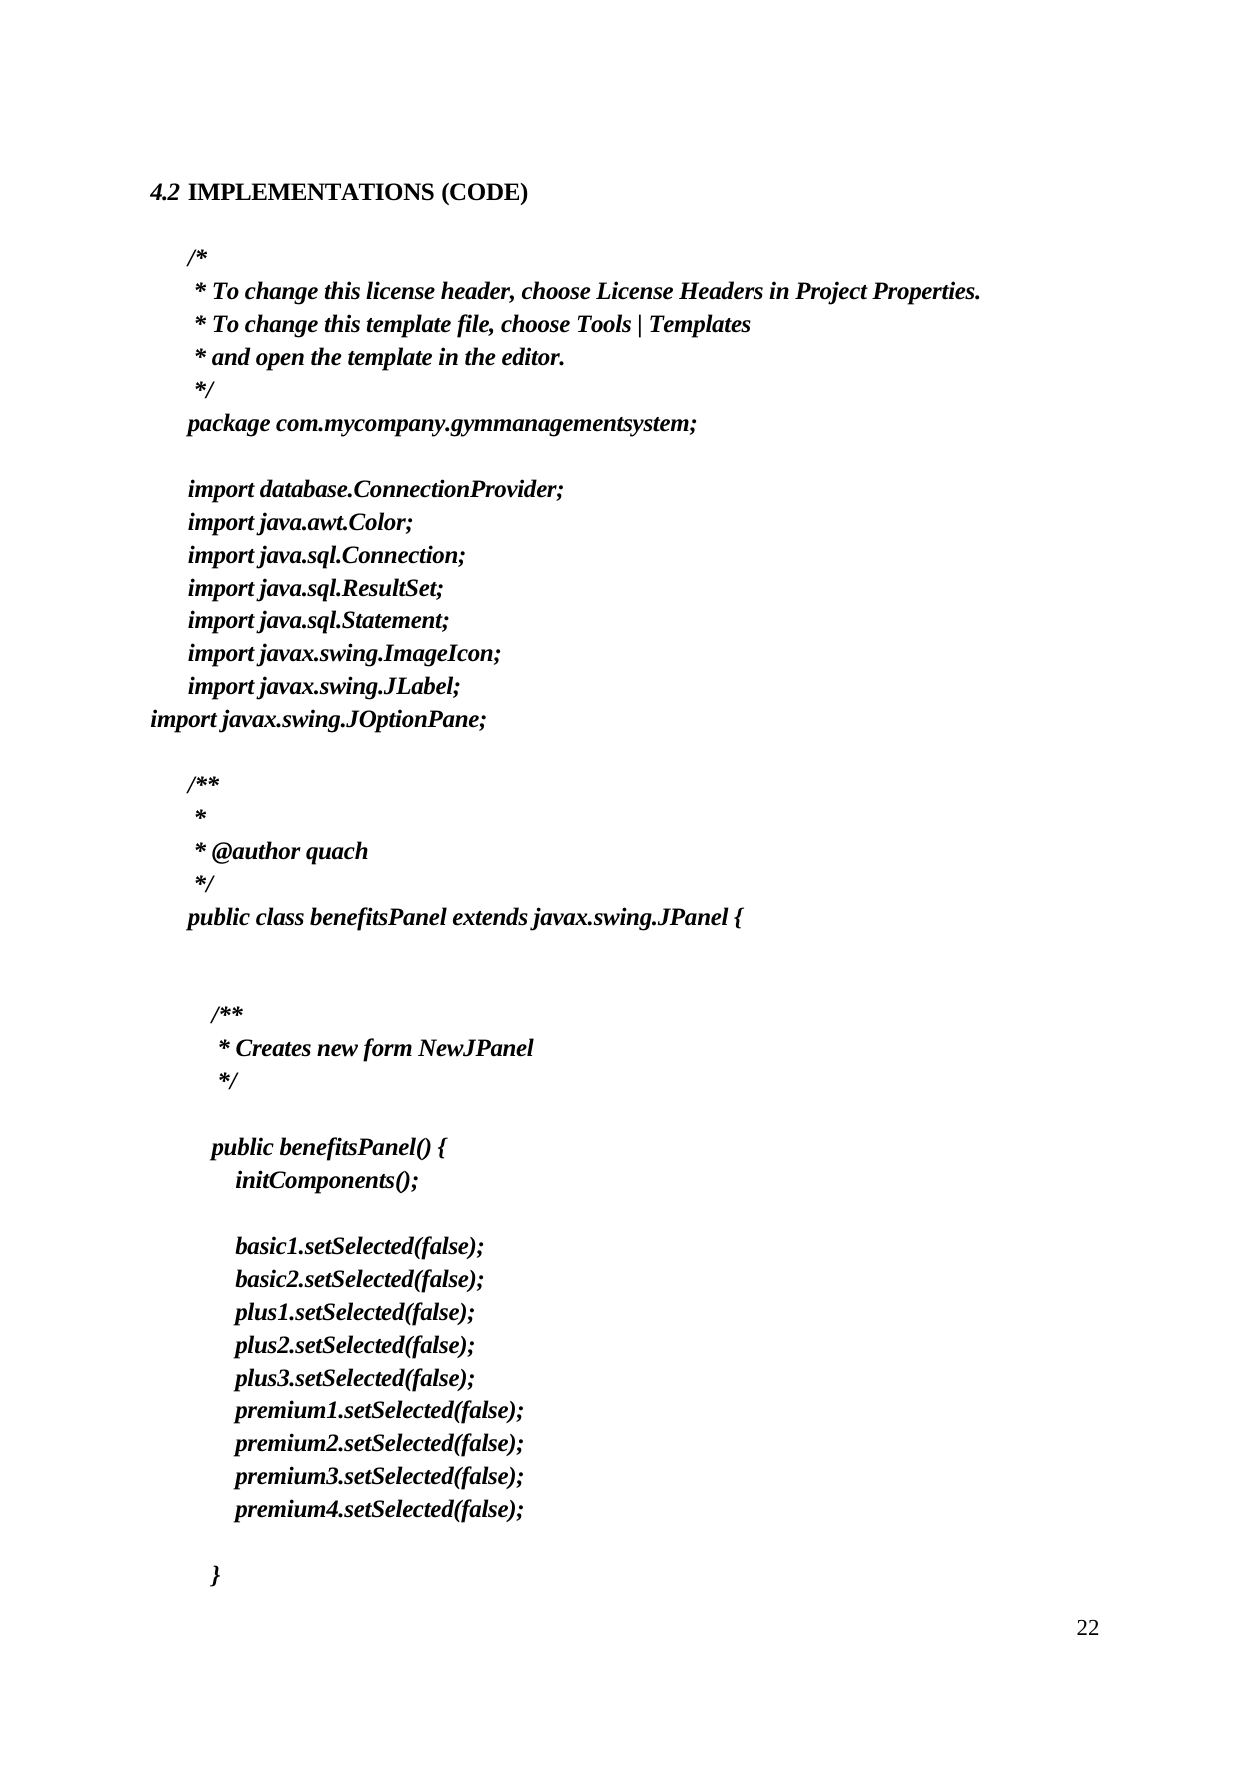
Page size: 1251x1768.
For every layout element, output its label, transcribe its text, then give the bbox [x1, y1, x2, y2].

list basic2.setSelected(false); [188, 1264, 1179, 1293]
list premium1.setSelected(false); [188, 1396, 1179, 1424]
list import java.sql.Statement; [188, 606, 1179, 634]
list public benefitsPanel() { [188, 1132, 1179, 1161]
list package com.mycompany.gymmanagementsystem; [188, 408, 1179, 437]
list plus3.setSelected(false); [188, 1363, 1179, 1391]
list /** [188, 1001, 1179, 1029]
list premium4.setSelected(false); [188, 1494, 1179, 1523]
list } [188, 1560, 1179, 1589]
list * Creates new form NewJPanel [188, 1033, 1179, 1062]
list import java.awt.Color; [188, 507, 1179, 536]
list * To change this license header, choose License Headers in Project Properties. [188, 276, 1179, 305]
list public class benefitsPanel extends javax.swing.JPanel { [188, 902, 1179, 931]
list initComponents(); [188, 1165, 1179, 1194]
list */ [188, 869, 1179, 898]
list */ [188, 375, 1179, 404]
list * To change this template file, choose Tools | Templates [188, 309, 1179, 338]
list * and open the template in the editor. [188, 342, 1179, 371]
list /* [188, 243, 1179, 272]
list import database.ConnectionProvider; [188, 474, 1179, 503]
list import javax.swing.ImageIcon; [188, 638, 1179, 667]
list IMPLEMENTATIONS (CODE) [150, 173, 1051, 206]
list plus2.setSelected(false); [188, 1330, 1179, 1358]
list basic1.setSelected(false); [188, 1231, 1179, 1260]
list import java.sql.Connection; [188, 540, 1179, 568]
list plus1.setSelected(false); [188, 1297, 1179, 1326]
list import javax.swing.JLabel; [188, 671, 1179, 700]
list */ [188, 1066, 1179, 1095]
list /** [188, 770, 1179, 799]
list premium3.setSelected(false); [188, 1461, 1179, 1490]
text import javax.swing.JOptionPane; [150, 704, 1179, 733]
list * [188, 803, 1179, 832]
list import java.sql.ResultSet; [188, 573, 1179, 601]
list premium2.setSelected(false); [188, 1428, 1179, 1457]
list * @author quach [188, 836, 1179, 865]
